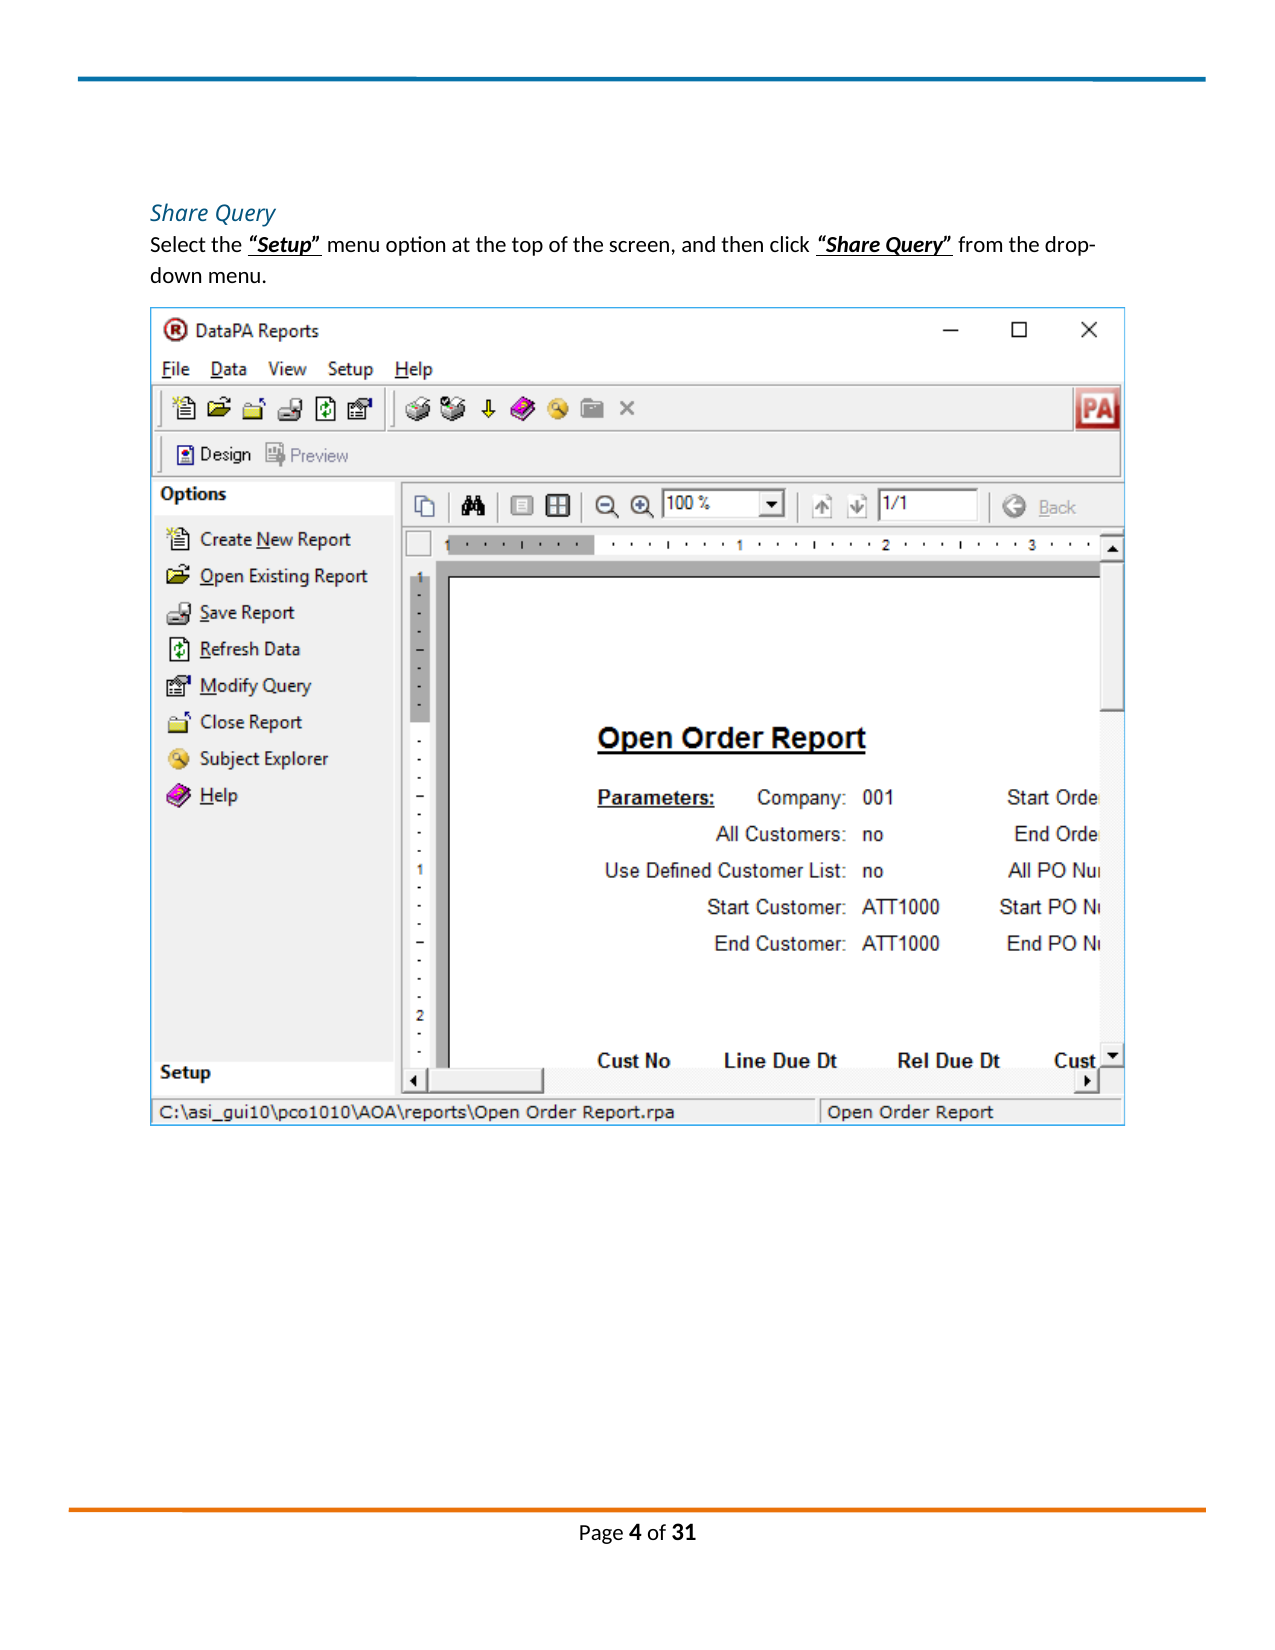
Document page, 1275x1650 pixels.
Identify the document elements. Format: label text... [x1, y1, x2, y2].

text Select the “Setup” menu option at the top of the screen, and then click “Share Query” from the drop-down menu. [150, 231, 1125, 289]
picture [150, 307, 1125, 1126]
subtitle Share Query [150, 197, 1125, 228]
